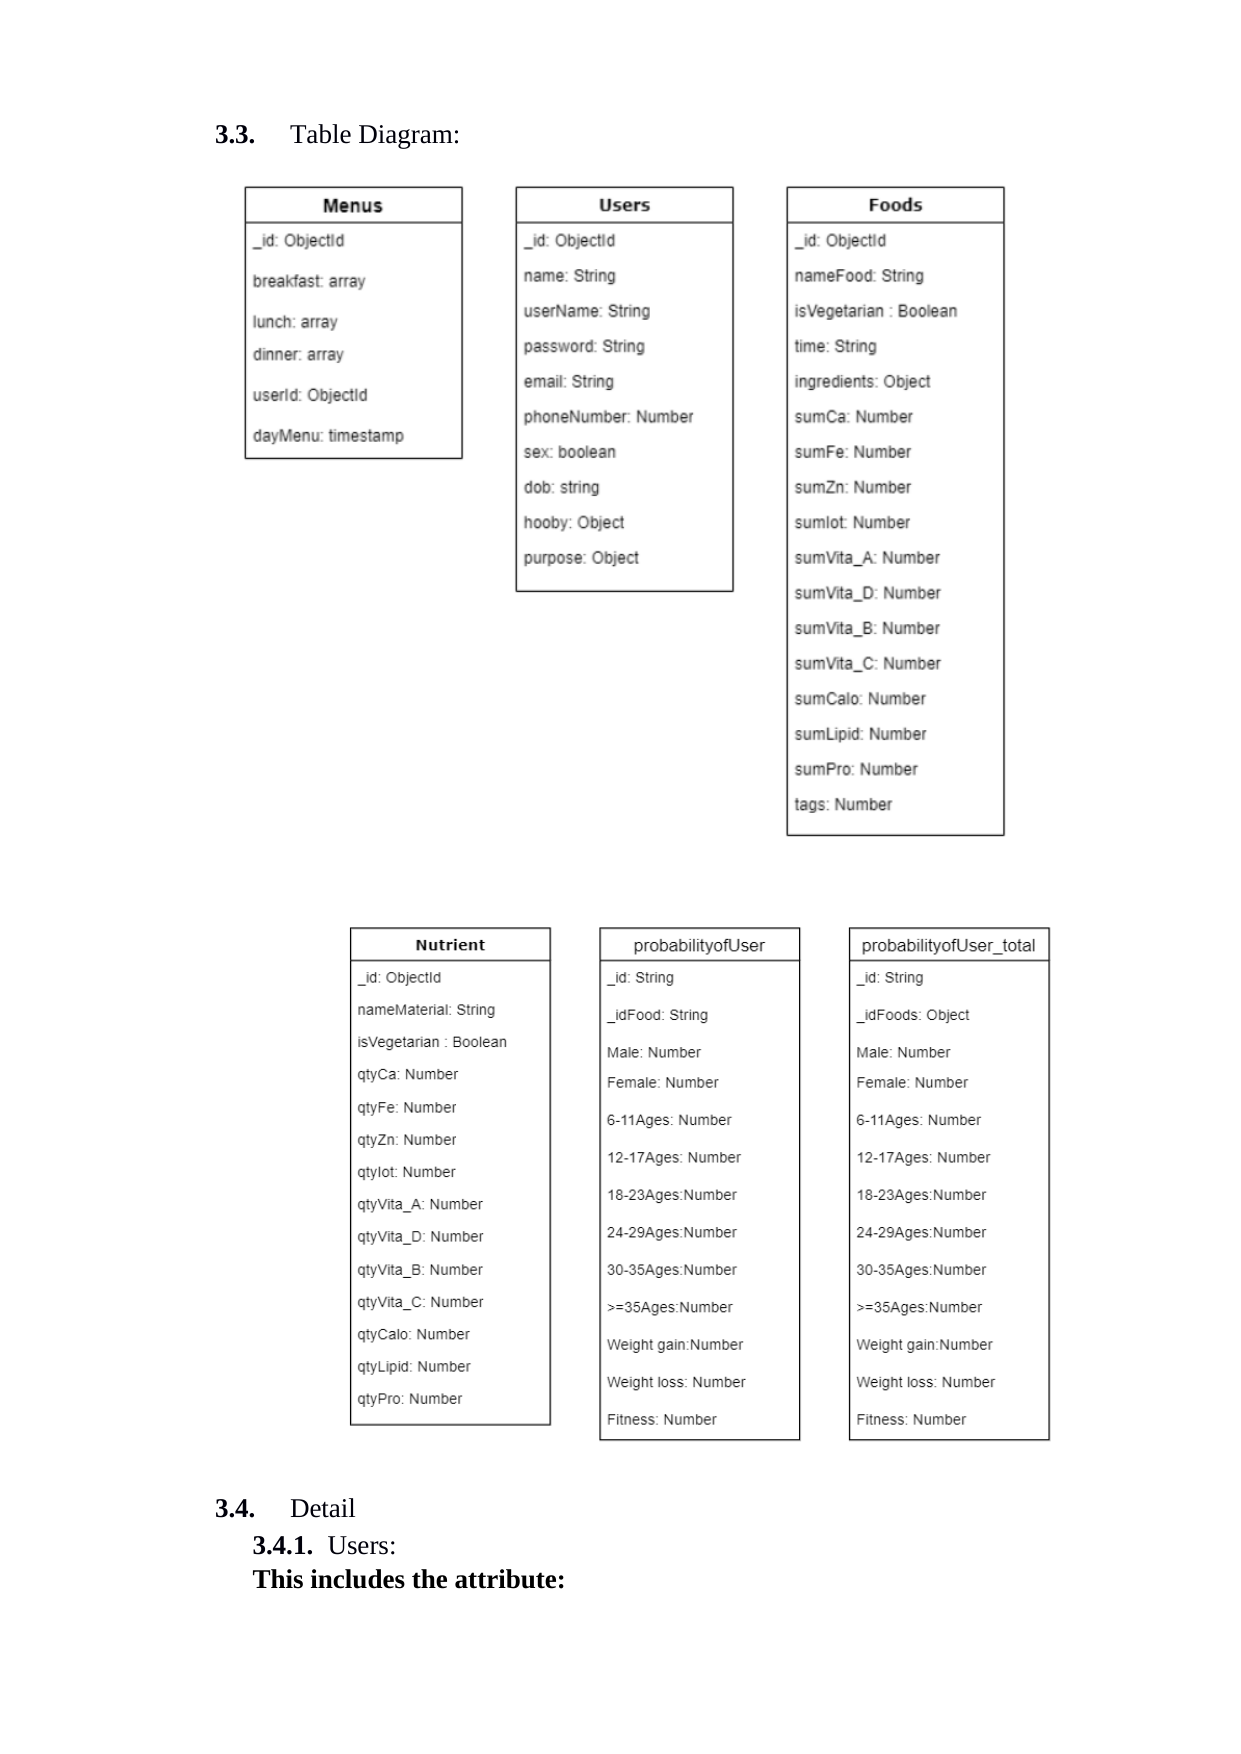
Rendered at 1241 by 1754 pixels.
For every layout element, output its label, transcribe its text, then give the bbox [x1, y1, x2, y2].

picture [324, 890, 1088, 1473]
text This includes the attribute: [252, 1563, 1122, 1594]
subtitle Detail [215, 1492, 1122, 1523]
subtitle Users: [252, 1529, 1122, 1561]
picture [214, 151, 1033, 872]
subtitle Table Diagram: [215, 118, 1122, 149]
